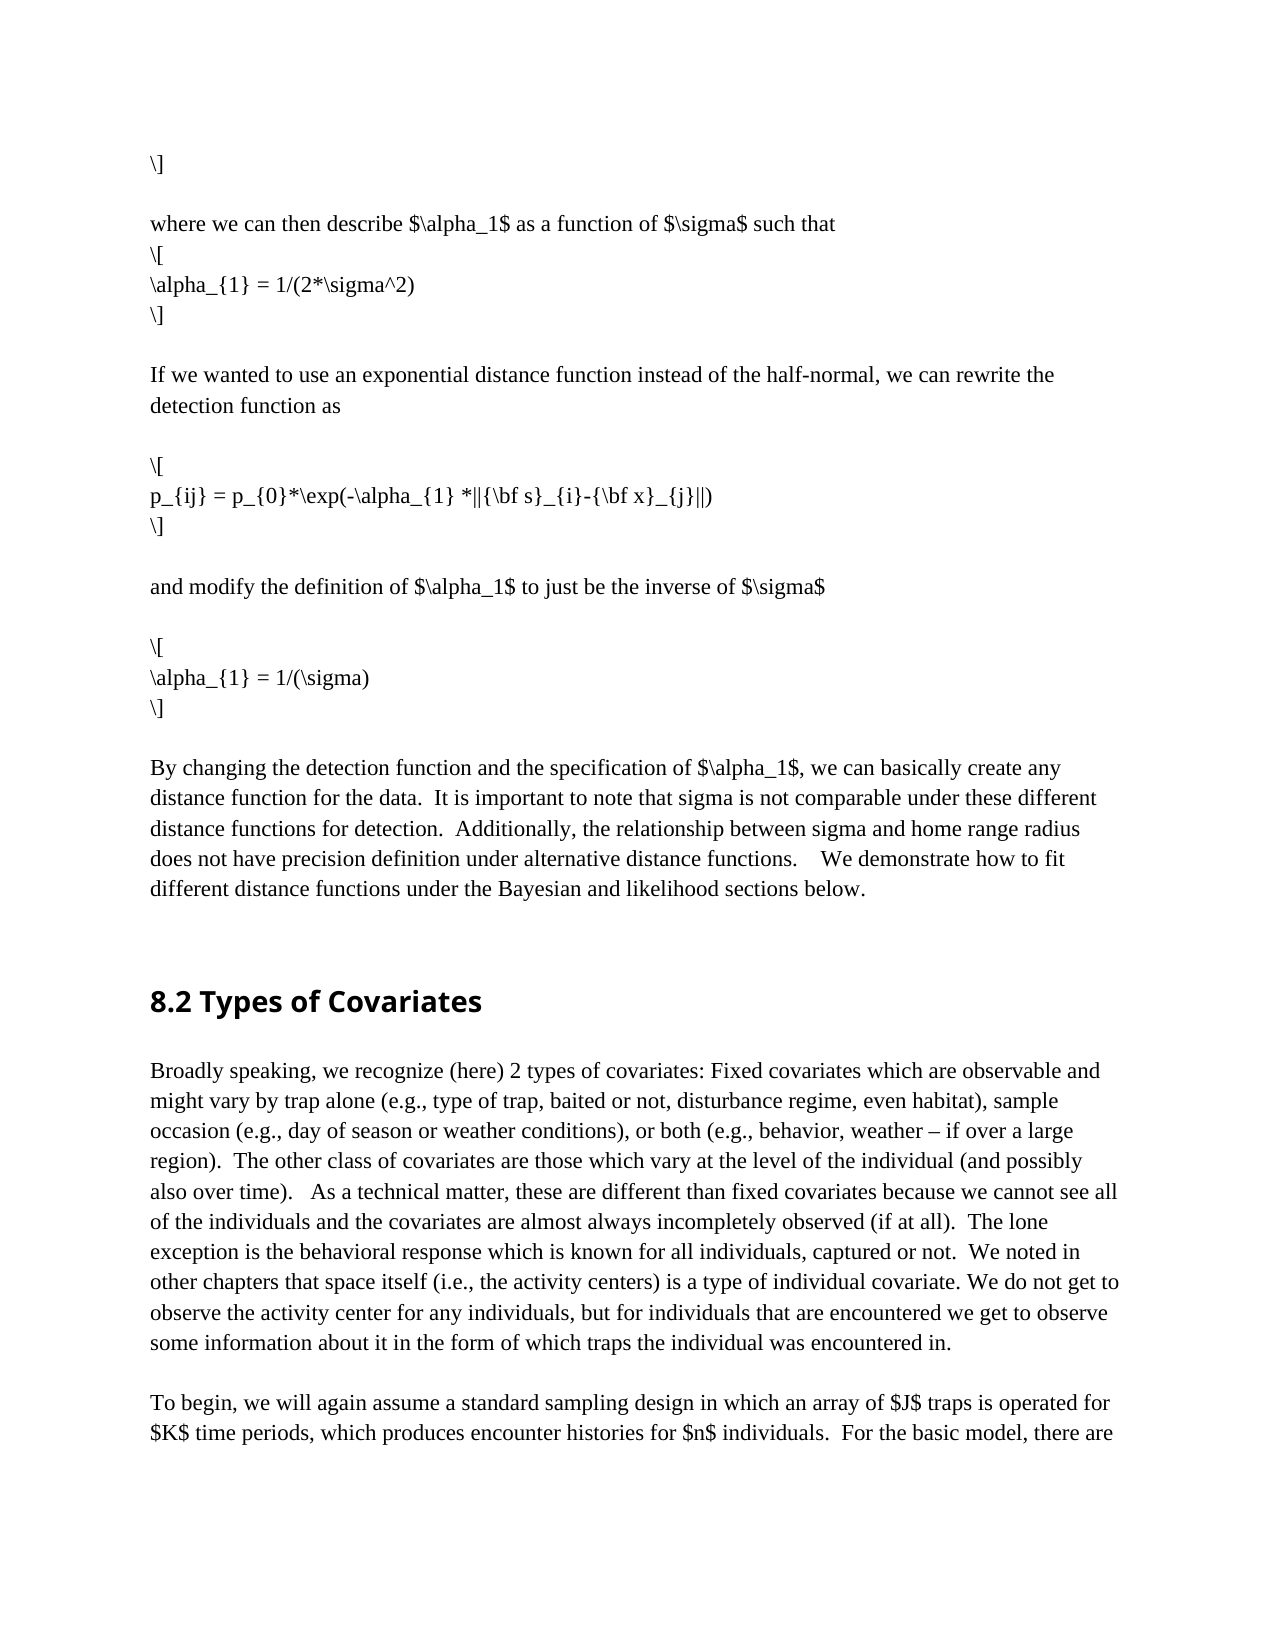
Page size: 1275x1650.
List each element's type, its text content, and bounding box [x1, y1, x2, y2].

text 8.2 Types of Covariates [150, 981, 1125, 1021]
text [150, 1389, 1125, 1446]
text \] [150, 301, 1125, 327]
text \] [150, 694, 1125, 720]
text where we can then describe $\alpha_1$ as a function of $\sigma$ such that [150, 210, 1125, 237]
text If we wanted to use an exponential distance function instead of the half-normal, we can rewrite the detection function as [150, 361, 1125, 418]
text \] [150, 512, 1125, 539]
text By changing the detection function and the specification of $\alpha_1$, we can basically create any distance function for the data. It is important to note that sigma is not comparable under these different distance functions for detection. Additionally, the relationship between sigma and home range radius does not have precision definition under alternative distance functions. We demonstrate how to fit different distance functions under the Bayesian and likelihood sections below. [150, 754, 1125, 901]
text \[ [150, 633, 1125, 660]
text and modify the definition of $\alpha_1$ to just be the inverse of $\sigma$ [150, 573, 1125, 599]
text p_{ij} = p_{0}*\exp(-\alpha_{1} *||{\bf s}_{i}-{\bf x}_{j}||) [150, 482, 1125, 509]
text \[ [150, 241, 1125, 267]
text \alpha_{1} = 1/(\sigma) [150, 663, 1125, 690]
text \alpha_{1} = 1/(2*\sigma^2) [150, 271, 1125, 297]
text Broadly speaking, we recognize (here) 2 types of covariates: Fixed covariates which are observable and might vary by trap alone (e.g., type of trap, baited or not, disturbance regime, even habitat), sample occasion (e.g., day of season or weather conditions), or both (e.g., behavior, weather – if over a large region). The other class of covariates are those which vary at the level of the individual (and possibly also over time). As a technical matter, these are different than fixed covariates because we cannot see all of the individuals and the covariates are almost always incompletely observed (if at all). The lone exception is the behavioral response which is known for all individuals, captured or not. We noted in other chapters that space itself (i.e., the activity centers) is a type of individual covariate. We do not get to observe the activity center for any individuals, but for individuals that are encountered we get to observe some information about it in the form of which traps the individual was encountered in. [150, 1057, 1125, 1355]
text \] [150, 150, 1125, 176]
text \[ [150, 452, 1125, 478]
